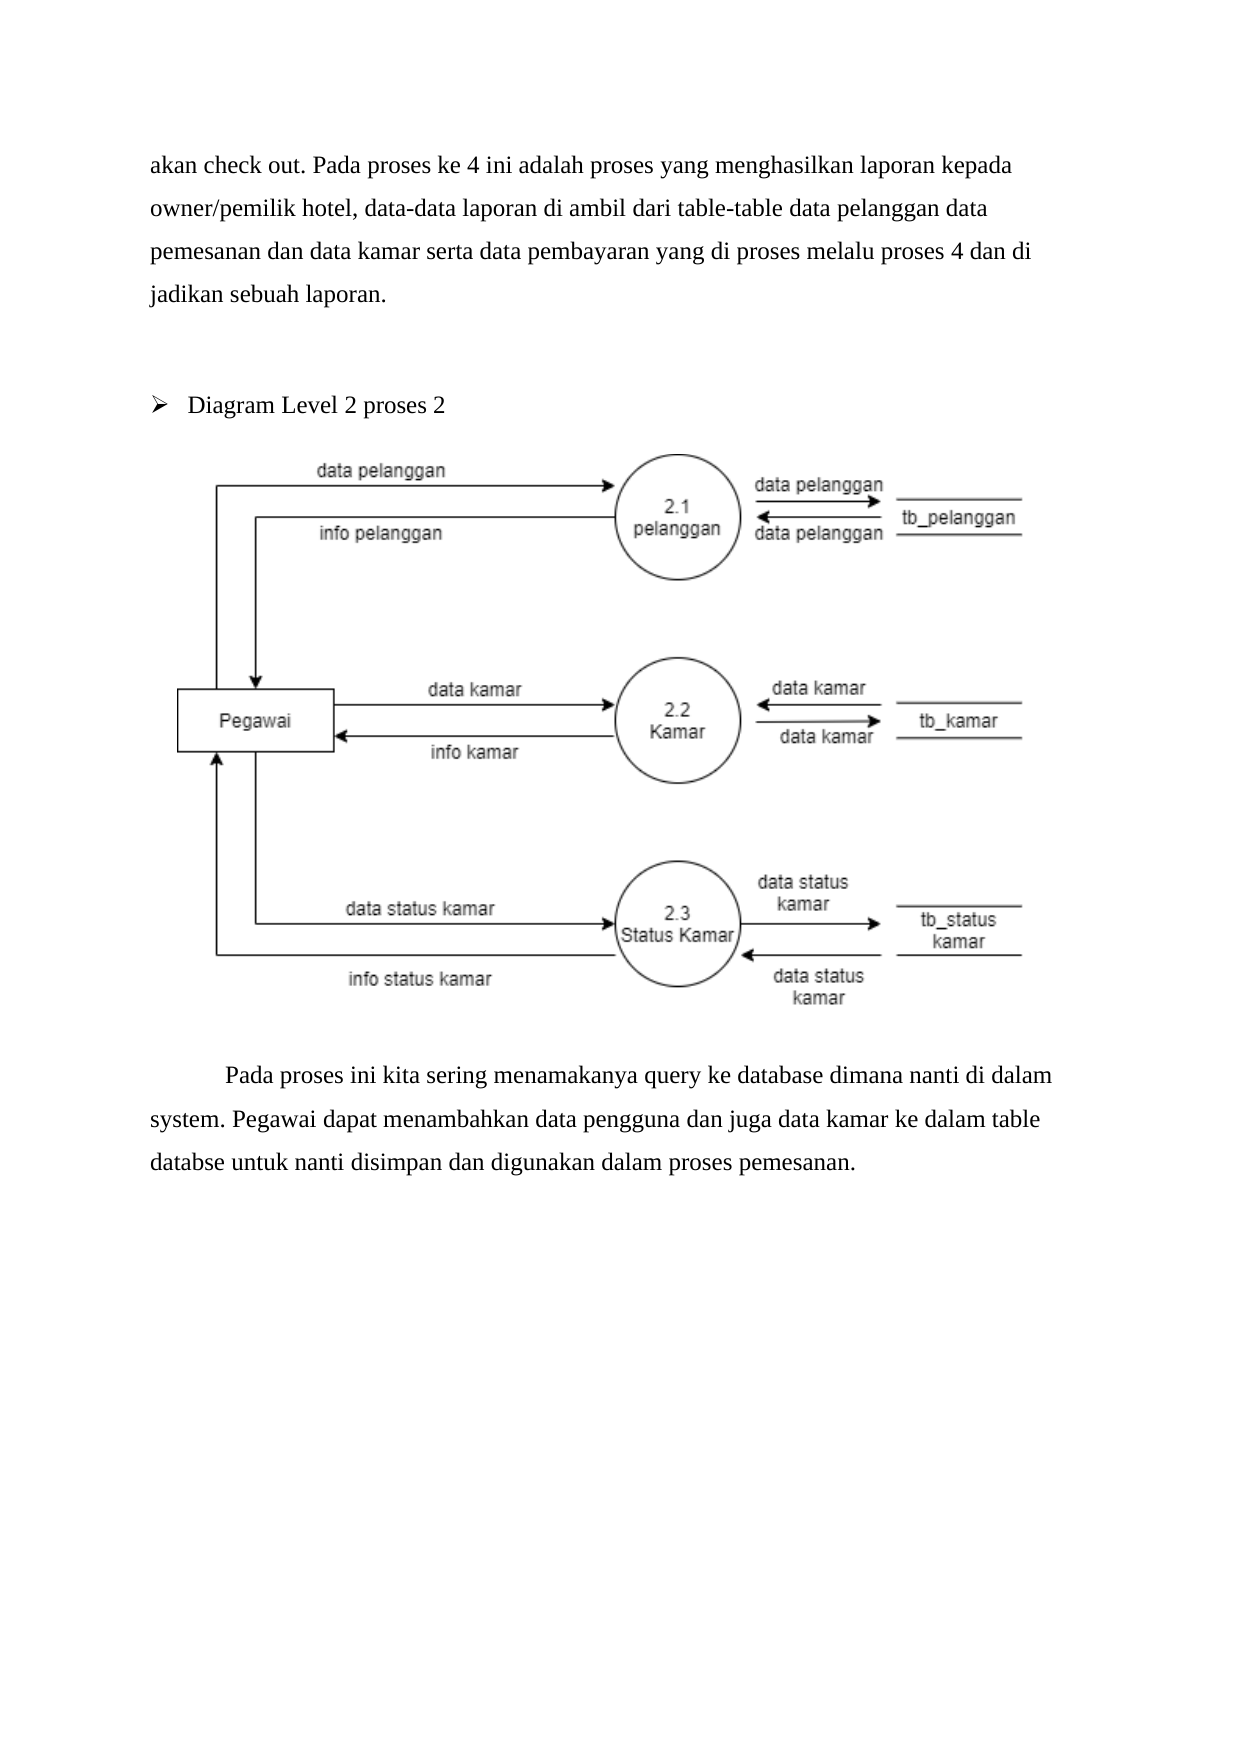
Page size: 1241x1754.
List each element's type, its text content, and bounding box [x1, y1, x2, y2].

picture [177, 454, 1023, 1011]
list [150, 150, 1090, 308]
list Diagram Level 2 proses 2 [150, 391, 1090, 419]
list Pada proses ini kita sering menamakanya query ke database dimana nanti di dalam system. Pegawai dapat menambahkan data pengguna dan juga data kamar ke dalam table databse untuk nanti disimpan dan digunakan dalam proses pemesanan. [150, 1061, 1090, 1176]
